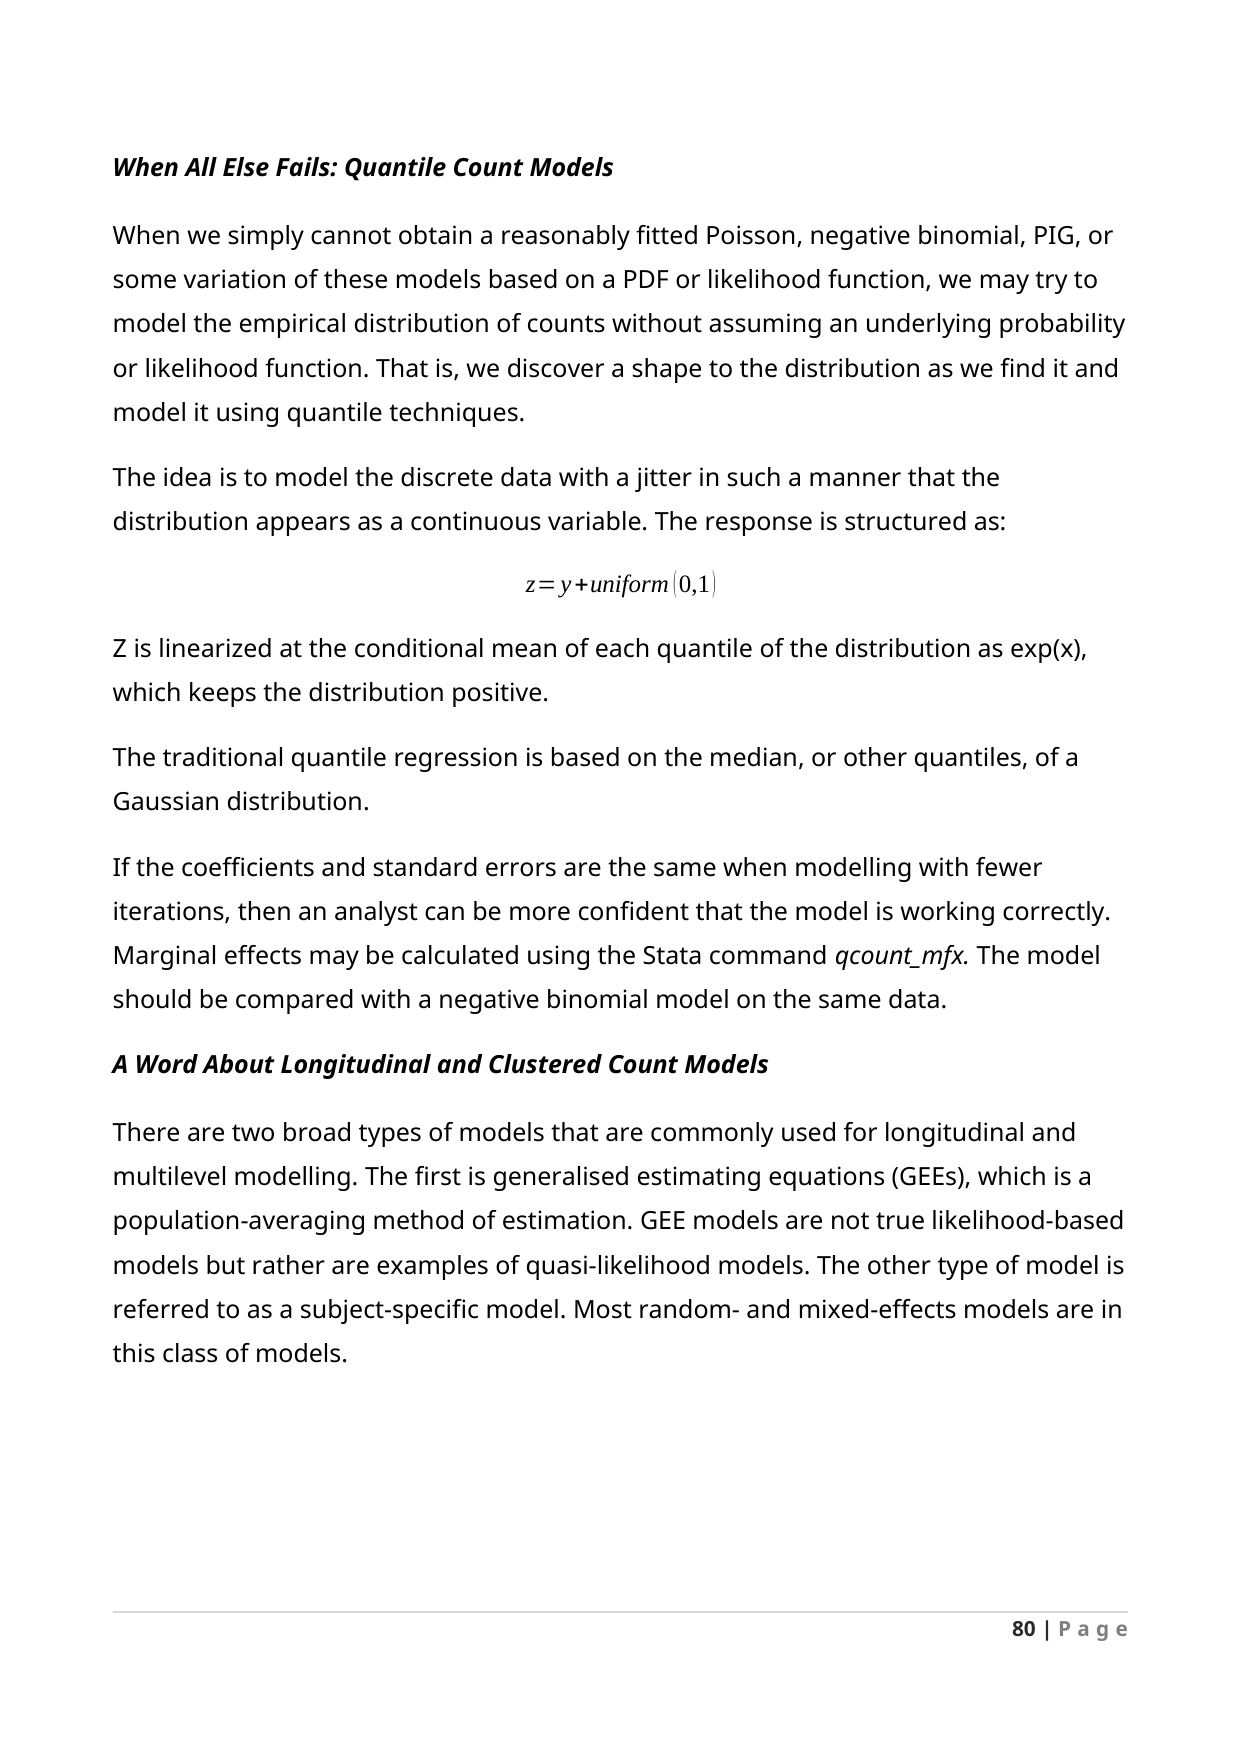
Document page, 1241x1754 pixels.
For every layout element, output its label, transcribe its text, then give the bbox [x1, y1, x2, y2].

text The traditional quantile regression is based on the median, or other quantiles, of a Gaussian distribution. [112, 740, 1128, 818]
text The idea is to model the discrete data with a jitter in such a manner that the distribution appears as a continuous variable. The response is structured as: [112, 459, 1128, 538]
text If the coefficients and standard errors are the same when modelling with fewer iterations, then an analyst can be more confident that the model is working correctly. Marginal effects may be calculated using the Stata command qcount_mfx. The model should be compared with a negative binomial model on the same data. [112, 849, 1128, 1016]
text When we simply cannot obtain a reasonably fitted Poisson, negative binomial, PIG, or some variation of these models based on a PDF or likelihood function, we may try to model the empirical distribution of counts without assuming an underlying probability or likelihood function. That is, we discover a shape to the distribution as we find it and model it using quantile techniques. [112, 217, 1128, 428]
text There are two broad types of models that are commonly used for longitudinal and multilevel modelling. The first is generalised estimating equations (GEEs), which is a population-averaging method of estimation. GEE models are not true likelihood-based models but rather are examples of quasi-likelihood models. The other type of model is referred to as a subject-specific model. Most random- and mixed-effects models are in this class of models. [112, 1114, 1128, 1370]
subtitle When All Else Fails: Quantile Count Models [112, 150, 1128, 184]
text Z is linearized at the conditional mean of each quantile of the distribution as exp(x), which keeps the distribution positive. [112, 630, 1128, 709]
subtitle A Word About Longitudinal and Clustered Count Models [112, 1047, 1128, 1081]
